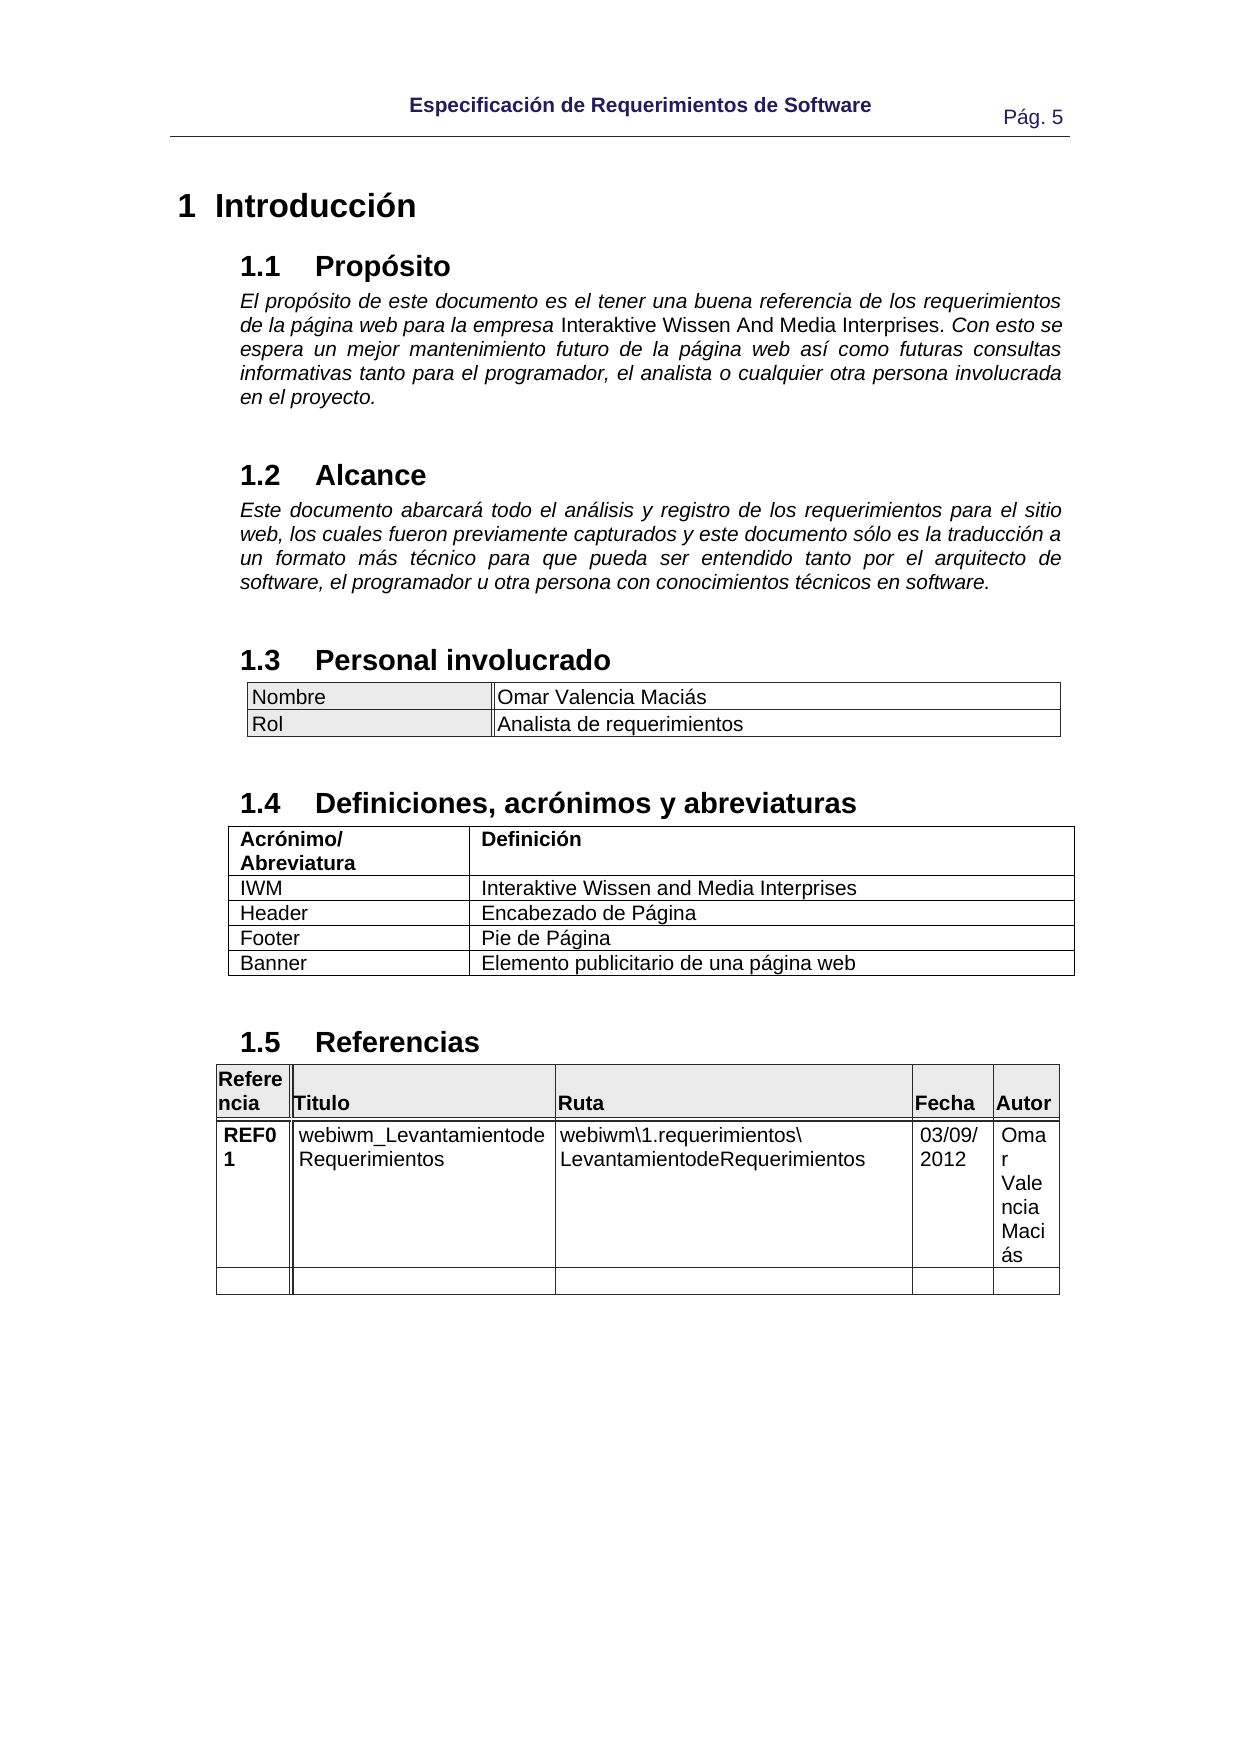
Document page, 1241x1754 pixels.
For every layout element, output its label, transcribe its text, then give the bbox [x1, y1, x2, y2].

table_cell webiwm_LevantamientodeRequerimientos [294, 1122, 555, 1267]
table_header Titulo [294, 1065, 555, 1117]
table_cell [294, 1268, 555, 1294]
table_cell 03/09/2012 [913, 1122, 993, 1267]
subtitle Alcance [240, 458, 1063, 491]
table_header Ruta [556, 1065, 912, 1117]
table_cell webiwm\1.requerimientos\LevantamientodeRequerimientos [556, 1122, 912, 1267]
table_cell [913, 1268, 993, 1294]
table_header Autor [994, 1065, 1059, 1117]
table_cell Encabezado de Página [470, 901, 1074, 924]
table_cell Banner [229, 951, 469, 974]
table_header Nombre [248, 683, 491, 709]
table_cell Omar Valencia Maciás [994, 1122, 1059, 1267]
table_header Acrónimo/Abreviatura [229, 827, 469, 874]
table_cell [556, 1268, 912, 1294]
table_cell [994, 1268, 1059, 1294]
table_cell IWM [229, 876, 469, 899]
subtitle Definiciones, acrónimos y abreviaturas [240, 786, 1063, 819]
subtitle Introducción [177, 186, 1063, 224]
table_cell Header [229, 901, 469, 924]
table_header Fecha [913, 1065, 993, 1117]
table_cell Pie de Página [470, 926, 1074, 949]
text Este documento abarcará todo el análisis y registro de los requerimientos para el sitio web, los cuales fueron previamente capturados y este documento sólo es la traducción a un formato más técnico para que pueda ser entendido tanto por el arquitecto de software, el programador u otra persona con conocimientos técnicos en software. [240, 498, 1063, 593]
subtitle Propósito [240, 249, 1063, 283]
table_header Referencia [217, 1065, 289, 1117]
table_cell Footer [229, 926, 469, 949]
subtitle Personal involucrado [240, 642, 1063, 676]
table_cell Rol [248, 710, 491, 736]
table_cell Analista de requerimientos [495, 710, 1060, 736]
table_header Omar Valencia Maciás [495, 683, 1060, 709]
table_cell [217, 1268, 289, 1294]
table_cell Interaktive Wissen and Media Interprises [470, 876, 1074, 899]
text El propósito de este documento es el tener una buena referencia de los requerimientos de la página web para la empresa Interaktive Wissen And Media Interprises. Con esto se espera un mejor mantenimiento futuro de la página web así como futuras consultas informativas tanto para el programador, el analista o cualquier otra persona involucrada en el proyecto. [240, 289, 1063, 409]
table_cell Elemento publicitario de una página web [470, 951, 1074, 974]
subtitle Referencias [240, 1024, 1063, 1058]
table_header Definición [470, 827, 1074, 874]
table_cell REF01 [217, 1122, 289, 1267]
